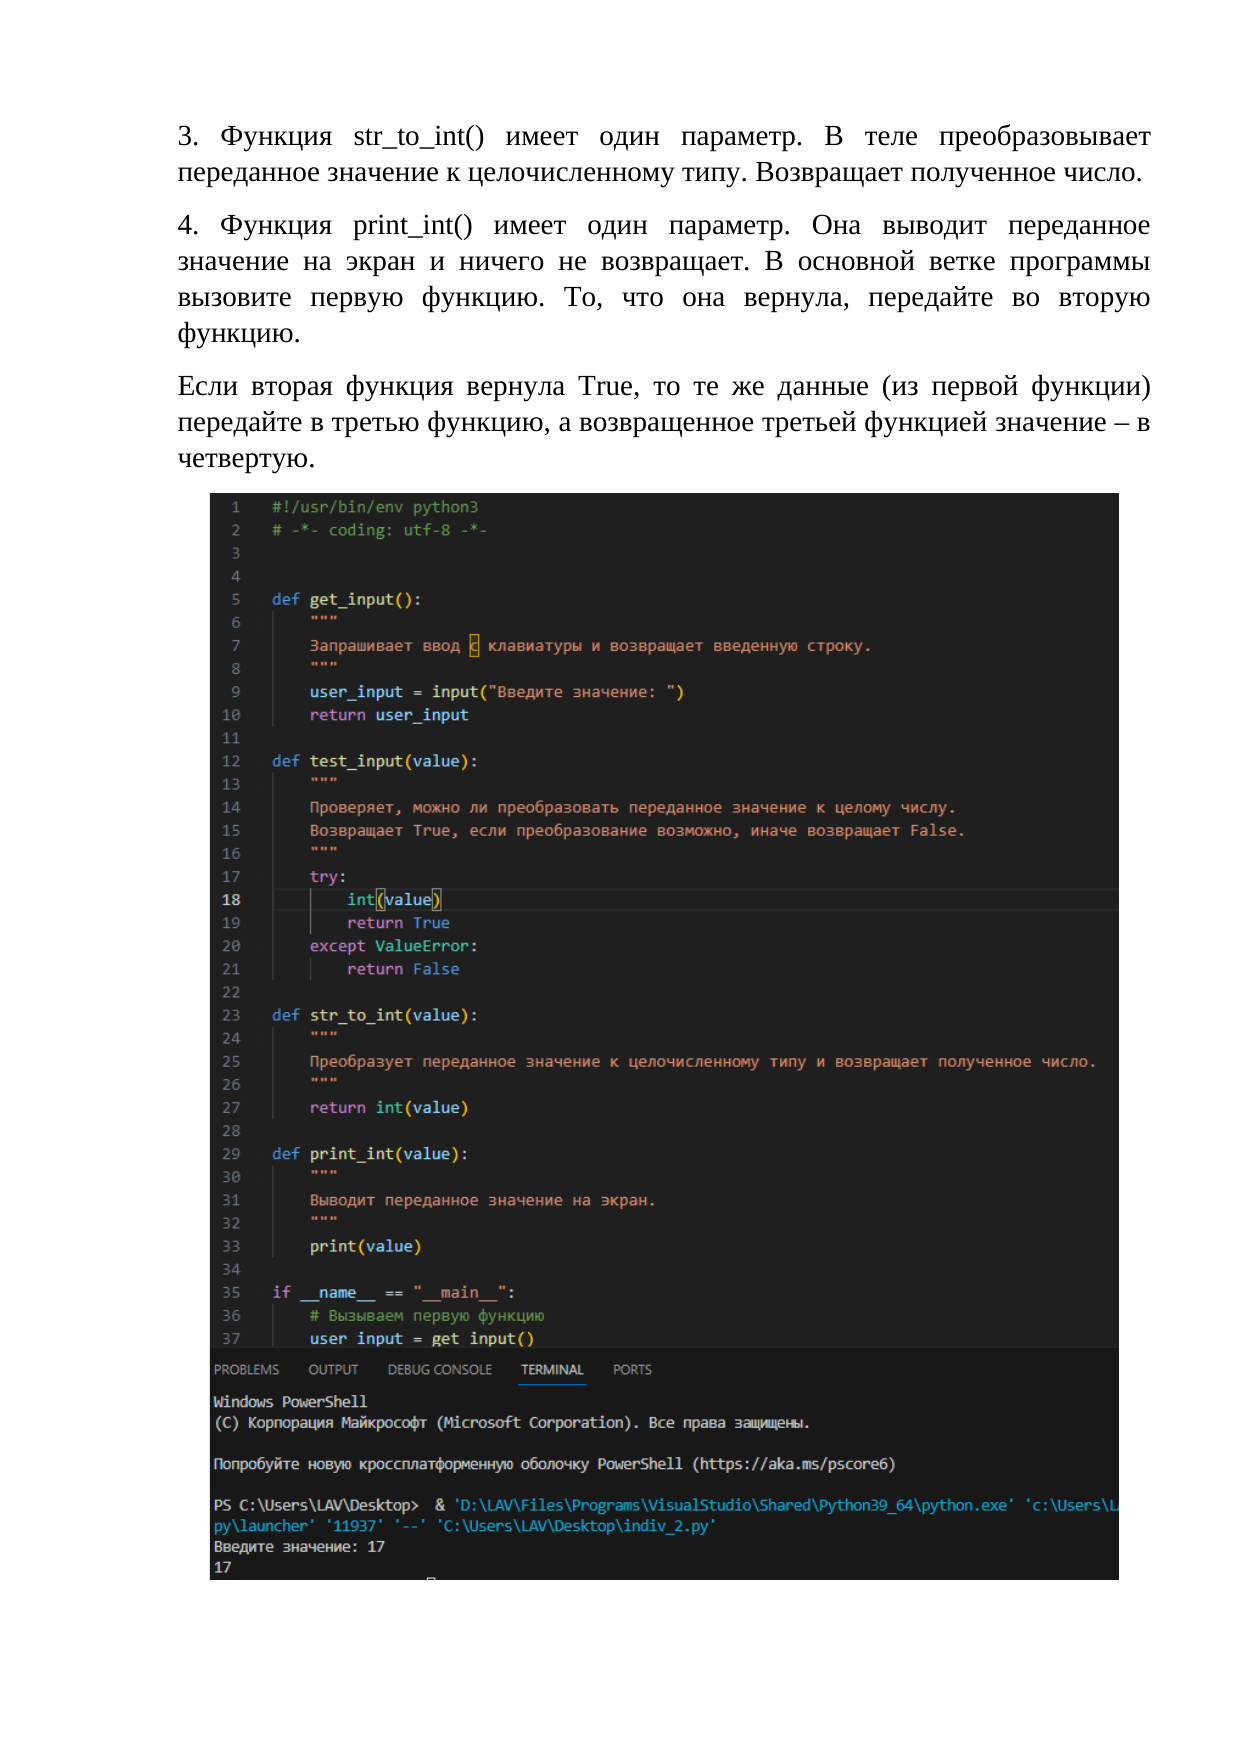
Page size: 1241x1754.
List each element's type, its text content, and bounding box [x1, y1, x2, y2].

picture [209, 493, 1119, 1580]
text Если вторая функция вернула True, то те же данные (из первой функции) передайте в третью функцию, а возвращенное третьей функцией значение – в четвертую. [177, 368, 1152, 474]
text 3. Функция str_to_int() имеет один параметр. В теле преобразовывает переданное значение к целочисленному типу. Возвращает полученное число. [177, 118, 1152, 188]
text 4. Функция print_int() имеет один параметр. Она выводит переданное значение на экран и ничего не возвращает. В основной ветке программы вызовите первую функцию. То, что она вернула, передайте во вторую функцию. [177, 207, 1152, 349]
